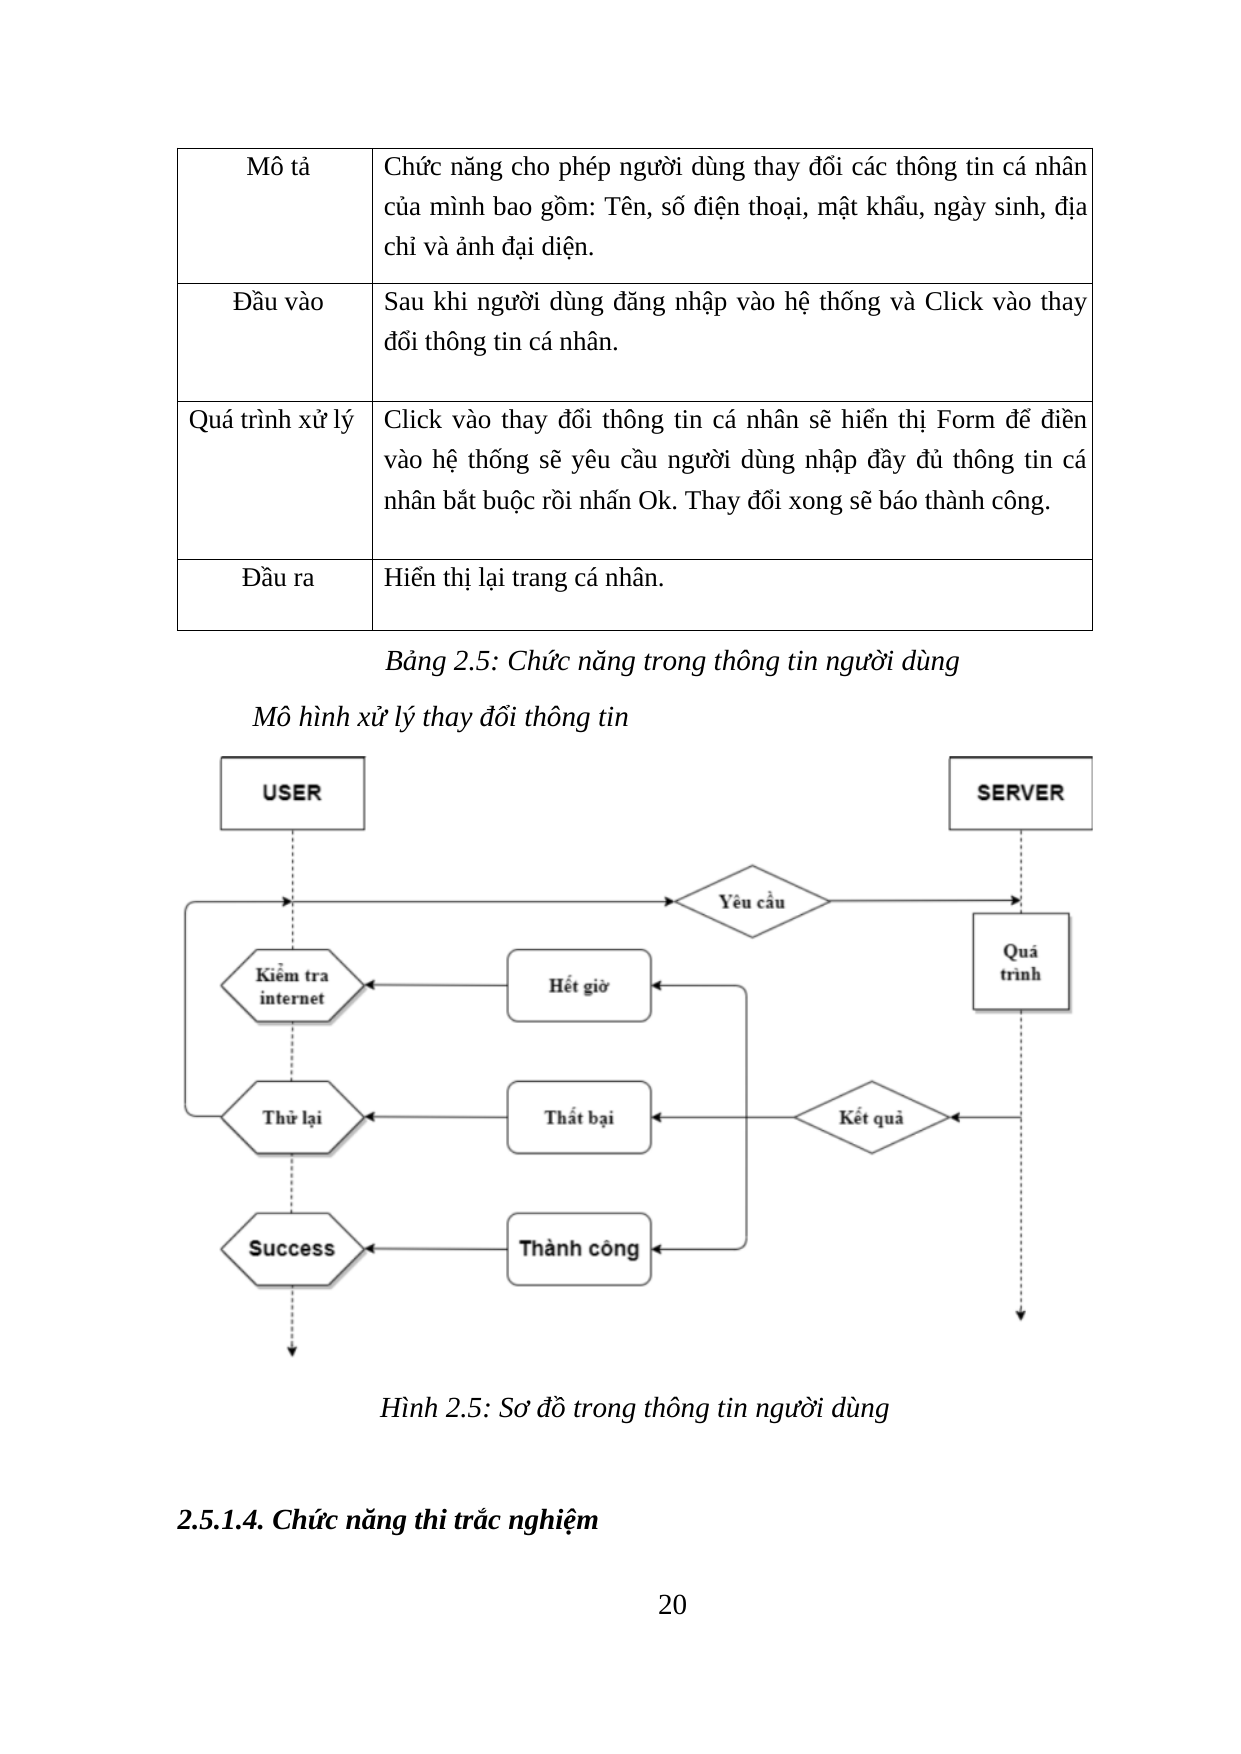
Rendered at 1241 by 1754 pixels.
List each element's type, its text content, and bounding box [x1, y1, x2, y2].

text Mô hình xử lý thay đổi thông tin [177, 699, 1092, 733]
text Hình 2.5: Sơ đồ trong thông tin người dùng [177, 1390, 1092, 1424]
table_cell Đầu vào [178, 284, 372, 401]
text 2.5.1.4. Chức năng thi trắc nghiệm [177, 1502, 1092, 1536]
table_cell Đầu ra [178, 560, 372, 629]
table_cell Hiển thị lại trang cá nhân. [373, 560, 1092, 629]
table_header Mô tả [178, 149, 372, 283]
table_cell Click vào thay đổi thông tin cá nhân sẽ hiển thị Form để điền vào hệ thống sẽ yêu cầu người dùng nhập đầy đủ thông tin cá nhân bắt buộc rồi nhấn Ok. Thay đổi xong sẽ báo thành công. [373, 402, 1092, 559]
picture [177, 755, 1093, 1368]
table_cell Quá trình xử lý [178, 402, 372, 559]
table_header Chức năng cho phép người dùng thay đổi các thông tin cá nhân của mình bao gồm: Tên, số điện thoại, mật khẩu, ngày sinh, địa chỉ và ảnh đại diện. [373, 149, 1092, 283]
text Bảng 2.5: Chức năng trong thông tin người dùng [177, 643, 1092, 677]
table_cell Sau khi người dùng đăng nhập vào hệ thống và Click vào thay đổi thông tin cá nhân. [373, 284, 1092, 401]
